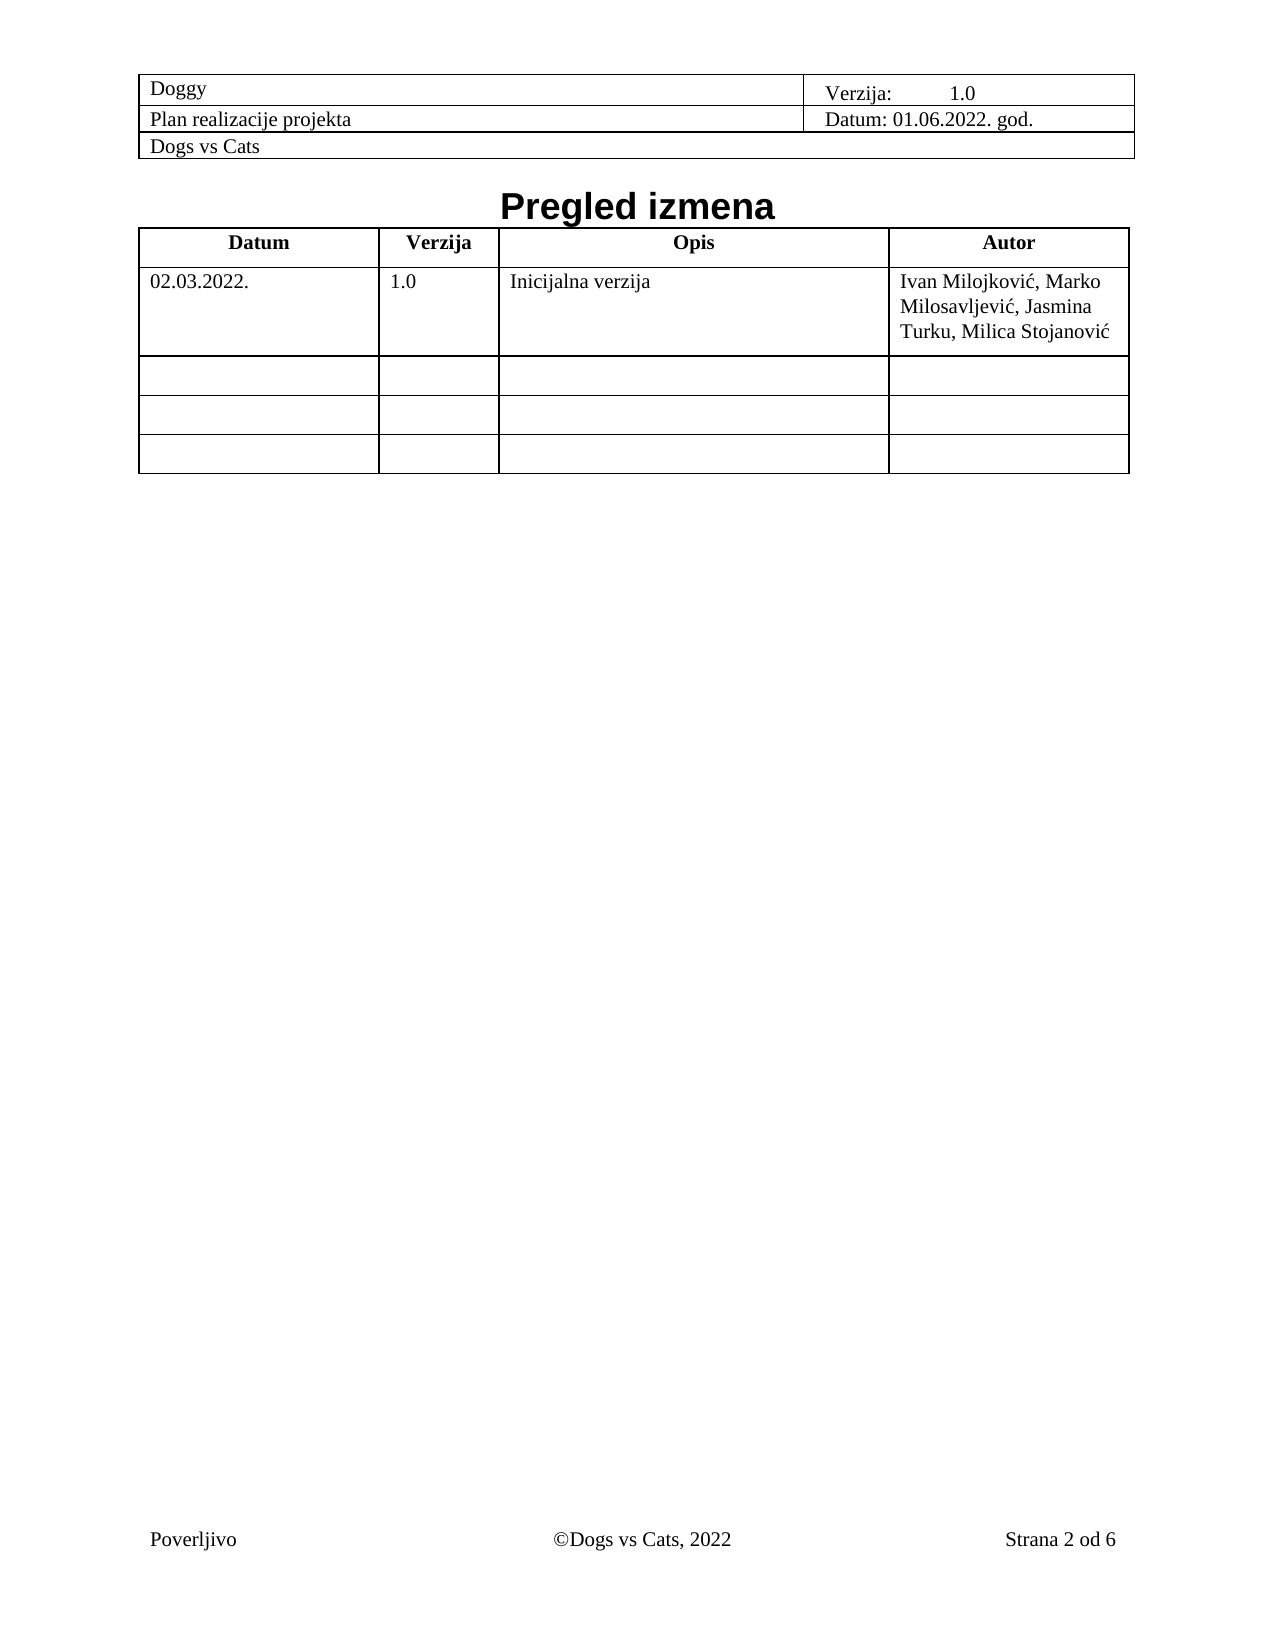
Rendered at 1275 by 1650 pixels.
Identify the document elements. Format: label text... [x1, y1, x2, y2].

table_header Autor [890, 229, 1128, 266]
table_cell [890, 396, 1128, 433]
title Pregled izmena [150, 184, 1125, 227]
table_cell [380, 357, 498, 394]
table_cell [500, 396, 888, 433]
table_header Datum [140, 229, 378, 266]
table_cell [140, 435, 378, 473]
table_cell [140, 357, 378, 394]
table_cell [890, 435, 1128, 473]
table_header Opis [500, 229, 888, 266]
table_cell [500, 435, 888, 473]
table_cell [380, 435, 498, 473]
table_cell 02.03.2022. [140, 268, 378, 355]
table_header Verzija [380, 229, 498, 266]
table_cell 1.0 [380, 268, 498, 355]
table_cell Inicijalna verzija [500, 268, 888, 355]
table_cell [500, 357, 888, 394]
table_cell [890, 357, 1128, 394]
table_cell [140, 396, 378, 433]
table_cell Ivan Milojković, Marko Milosavljević, Jasmina Turku, Milica Stojanović [890, 268, 1128, 355]
table_cell [380, 396, 498, 433]
